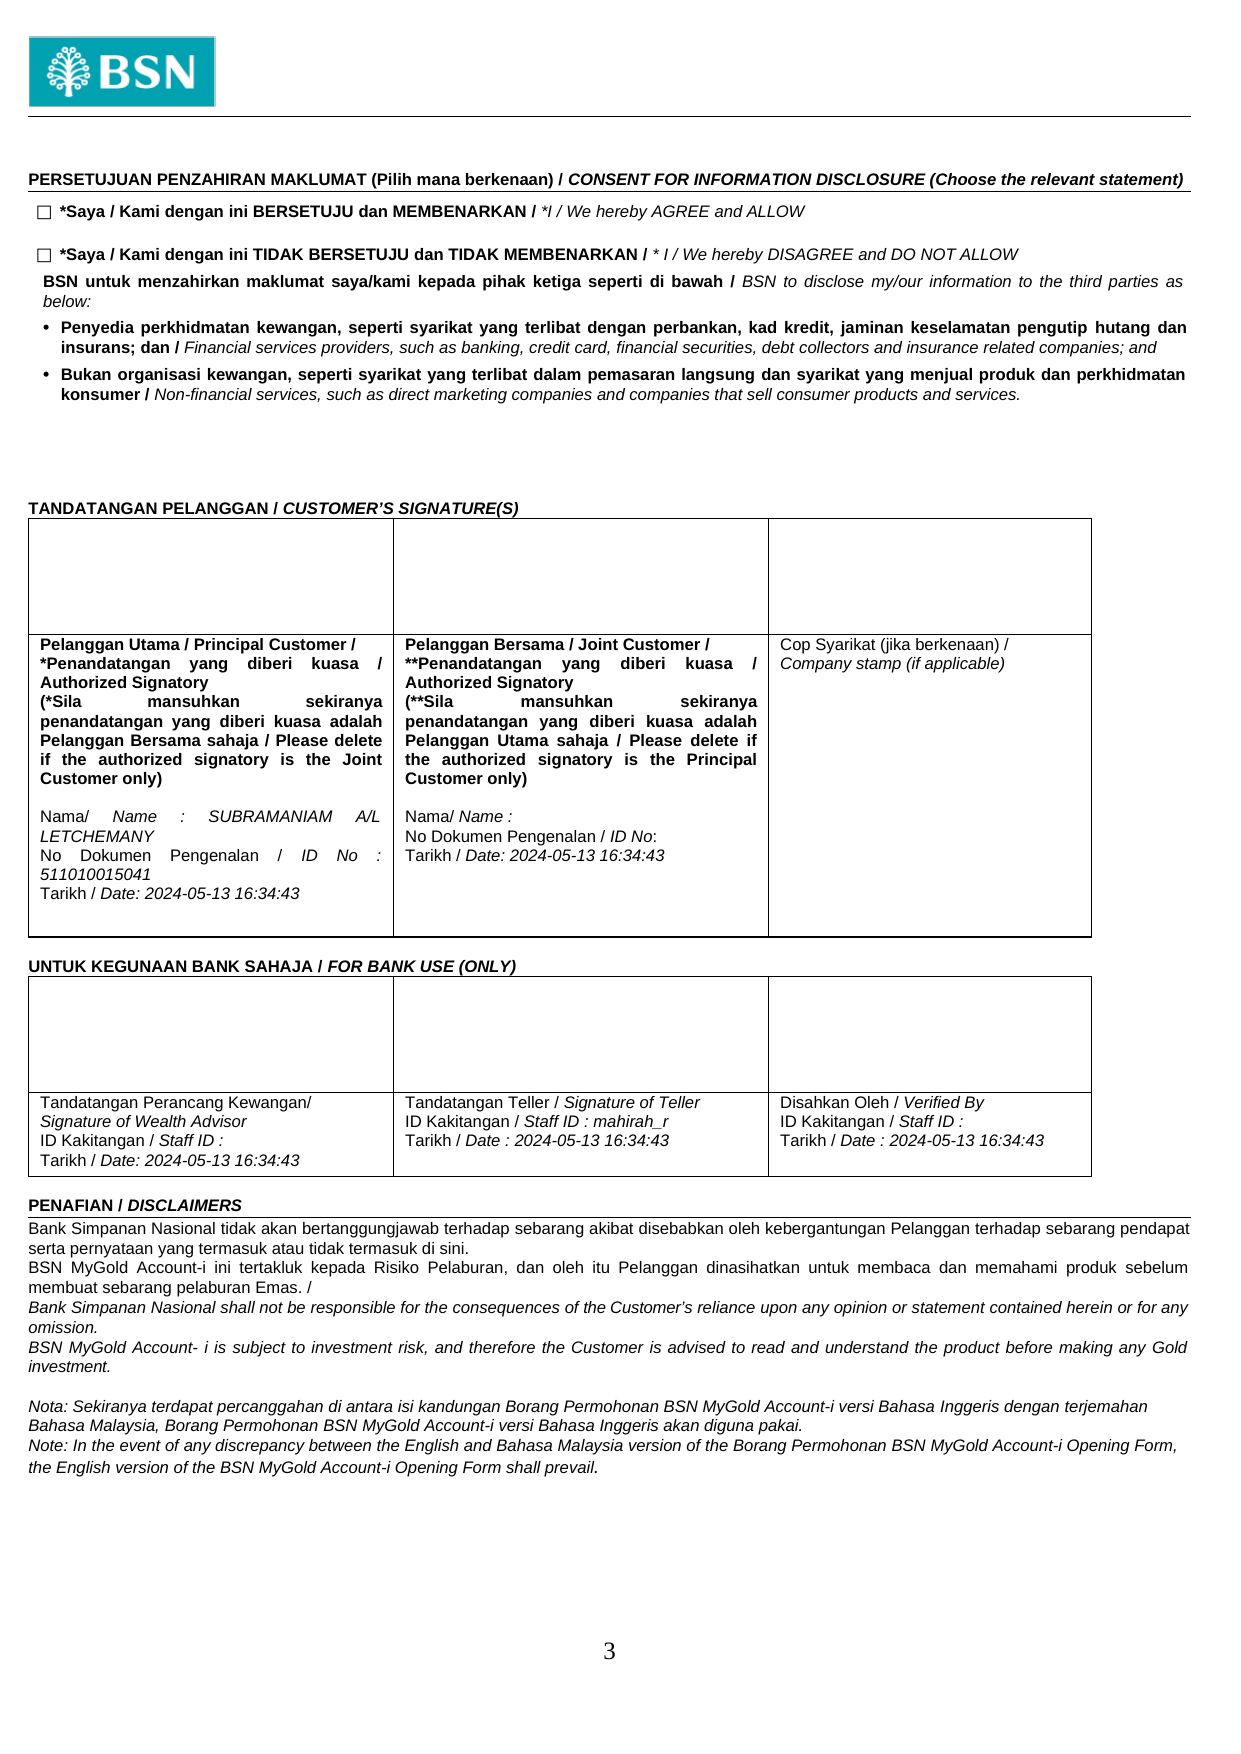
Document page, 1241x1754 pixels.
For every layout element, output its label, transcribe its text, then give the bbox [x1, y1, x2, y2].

list *Saya / Kami dengan ini BERSETUJU dan MEMBENARKAN / *I / We hereby AGREE and ALLOW [36, 199, 1191, 223]
list Penyedia perkhidmatan kewangan, seperti syarikat yang terlibat dengan perbankan, kad kredit, jaminan keselamatan pengutip hutang dan insurans; dan / Financial services providers, such as banking, credit card, financial securities, debt collectors and insurance related companies; and [43, 317, 1187, 357]
table_cell Cop Syarikat (jika berkenaan) / Company stamp (if applicable) [769, 635, 1091, 936]
table_cell Pelanggan Bersama / Joint Customer / **Penandatangan yang diberi kuasa / Authorized Signatory (**Sila mansuhkan sekiranya penandatangan yang diberi kuasa adalah Pelanggan Utama sahaja / Please delete if the authorized signatory is the Principal Customer only) Nama/ Name : No Dokumen Pengenalan / ID No: Tarikh / Date: 2024-05-13 16:34:43 [394, 635, 768, 936]
table_cell Pelanggan Utama / Principal Customer / *Penandatangan yang diberi kuasa / Authorized Signatory (*Sila mansuhkan sekiranya penandatangan yang diberi kuasa adalah Pelanggan Bersama sahaja / Please delete if the authorized signatory is the Joint Customer only) Nama/ Name : SUBRAMANIAM A/L LETCHEMANY No Dokumen Pengenalan / ID No : 511010015041 Tarikh / Date: 2024-05-13 16:34:43 [29, 635, 393, 936]
text Note: In the event of any discrepancy between the English and Bahasa Malaysia version of the Borang Permohonan BSN MyGold Account-i Opening Form, the English version of the BSN MyGold Account-i Opening Form shall prevail. [28, 1436, 1187, 1478]
table_header [769, 977, 1091, 1092]
text TANDATANGAN PELANGGAN / CUSTOMER’S SIGNATURE(S) [28, 498, 1191, 518]
table_header [394, 977, 768, 1092]
table_cell Disahkan Oleh / Verified By ID Kakitangan / Staff ID : Tarikh / Date : 2024-05-13 16:34:43 [769, 1093, 1091, 1176]
table_cell Tandatangan Perancang Kewangan/ Signature of Wealth Advisor ID Kakitangan / Staff ID : Tarikh / Date: 2024-05-13 16:34:43 [29, 1093, 393, 1176]
table_header [769, 519, 1091, 634]
table_header [29, 519, 393, 634]
text PENAFIAN / DISCLAIMERS [28, 1196, 1191, 1217]
text BSN untuk menzahirkan maklumat saya/kami kepada pihak ketiga seperti di bawah / BSN to disclose my/our information to the third parties as below: [43, 272, 1187, 311]
text Bank Simpanan Nasional tidak akan bertanggungjawab terhadap sebarang akibat disebabkan oleh kebergantungan Pelanggan terhadap sebarang pendapat serta pernyataan yang termasuk atau tidak termasuk di sini. [28, 1219, 1190, 1258]
picture [28, 30, 227, 114]
text BSN MyGold Account- i is subject to investment risk, and therefore the Customer is advised to read and understand the product before making any Gold investment. [28, 1337, 1190, 1376]
text BSN MyGold Account-i ini tertakluk kepada Risiko Pelaburan, dan oleh itu Pelanggan dinasihatkan untuk membaca dan memahami produk sebelum membuat sebarang pelaburan Emas. / [28, 1258, 1190, 1297]
table_cell Tandatangan Teller / Signature of Teller ID Kakitangan / Staff ID : mahirah_r Tarikh / Date : 2024-05-13 16:34:43 [394, 1093, 768, 1176]
text Bank Simpanan Nasional shall not be responsible for the consequences of the Customer’s reliance upon any opinion or statement contained herein or for any omission. [28, 1298, 1190, 1337]
table_header [29, 977, 393, 1092]
list *Saya / Kami dengan ini TIDAK BERSETUJU dan TIDAK MEMBENARKAN / * I / We hereby DISAGREE and DO NOT ALLOW [36, 242, 1191, 266]
text Nota: Sekiranya terdapat percanggahan di antara isi kandungan Borang Permohonan BSN MyGold Account-i versi Bahasa Inggeris dengan terjemahan Bahasa Malaysia, Borang Permohonan BSN MyGold Account-i versi Bahasa Inggeris akan diguna pakai. [28, 1397, 1187, 1435]
list Bukan organisasi kewangan, seperti syarikat yang terlibat dalam pemasaran langsung dan syarikat yang menjual produk dan perkhidmatan konsumer / Non-financial services, such as direct marketing companies and companies that sell consumer products and services. [43, 364, 1187, 404]
text PERSETUJUAN PENZAHIRAN MAKLUMAT (Pilih mana berkenaan) / CONSENT FOR INFORMATION DISCLOSURE (Choose the relevant statement) [28, 170, 1191, 191]
table_header [394, 519, 768, 634]
text UNTUK KEGUNAAN BANK SAHAJA / FOR BANK USE (ONLY) [28, 957, 1191, 976]
